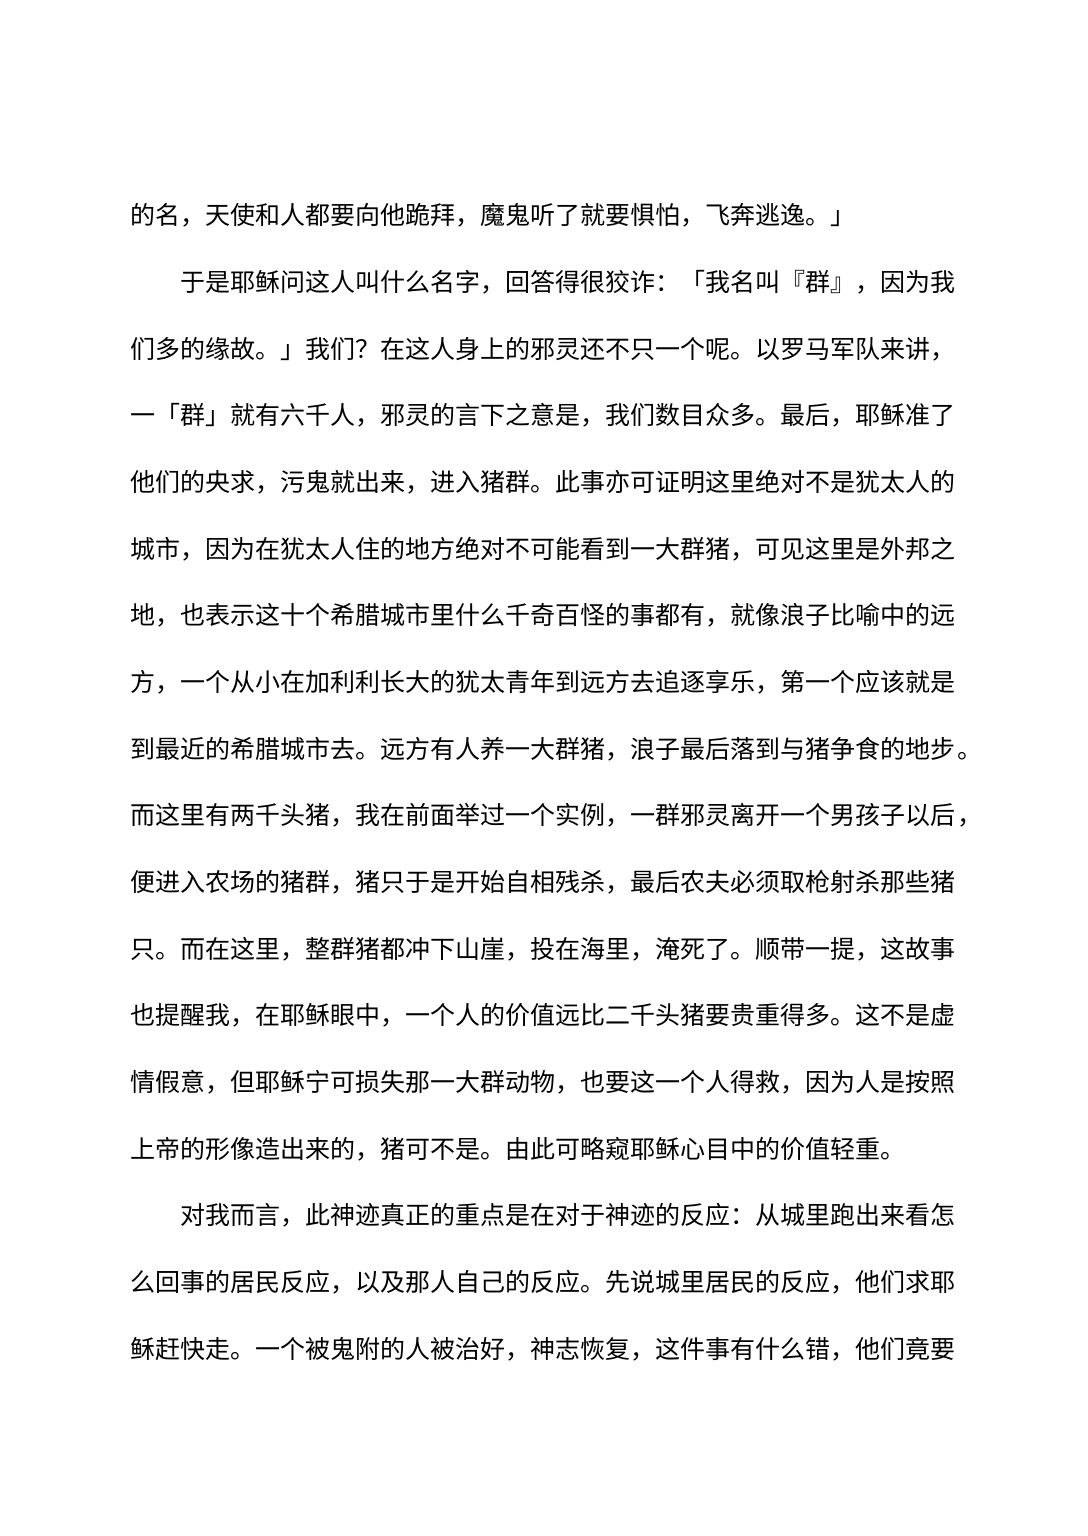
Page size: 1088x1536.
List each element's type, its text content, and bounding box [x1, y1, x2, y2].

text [130, 181, 958, 247]
text 于是耶稣问这人叫什么名字，回答得很狡诈：「我名叫『群』，因为我们多的缘故。」我们？在这人身上的邪灵还不只一个呢。以罗马军队来讲，一「群」就有六千人，邪灵的言下之意是，我们数目众多。最后，耶稣准了他们的央求，污鬼就出来，进入猪群。此事亦可证明这里绝对不是犹太人的城市，因为在犹太人住的地方绝对不可能看到一大群猪，可见这里是外邦之地，也表示这十个希腊城市里什么千奇百怪的事都有，就像浪子比喻中的远方，一个从小在加利利长大的犹太青年到远方去追逐享乐，第一个应该就是到最近的希腊城市去。远方有人养一大群猪，浪子最后落到与猪争食的地步。而这里有两千头猪，我在前面举过一个实例，一群邪灵离开一个男孩子以后，便进入农场的猪群，猪只于是开始自相残杀，最后农夫必须取枪射杀那些猪只。而在这里，整群猪都冲下山崖，投在海里，淹死了。顺带一提，这故事也提醒我，在耶稣眼中，一个人的价值远比二千头猪要贵重得多。这不是虚情假意，但耶稣宁可损失那一大群动物，也要这一个人得救，因为人是按照上帝的形像造出来的，猪可不是。由此可略窥耶稣心目中的价值轻重。 [130, 247, 958, 1181]
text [130, 1181, 958, 1381]
